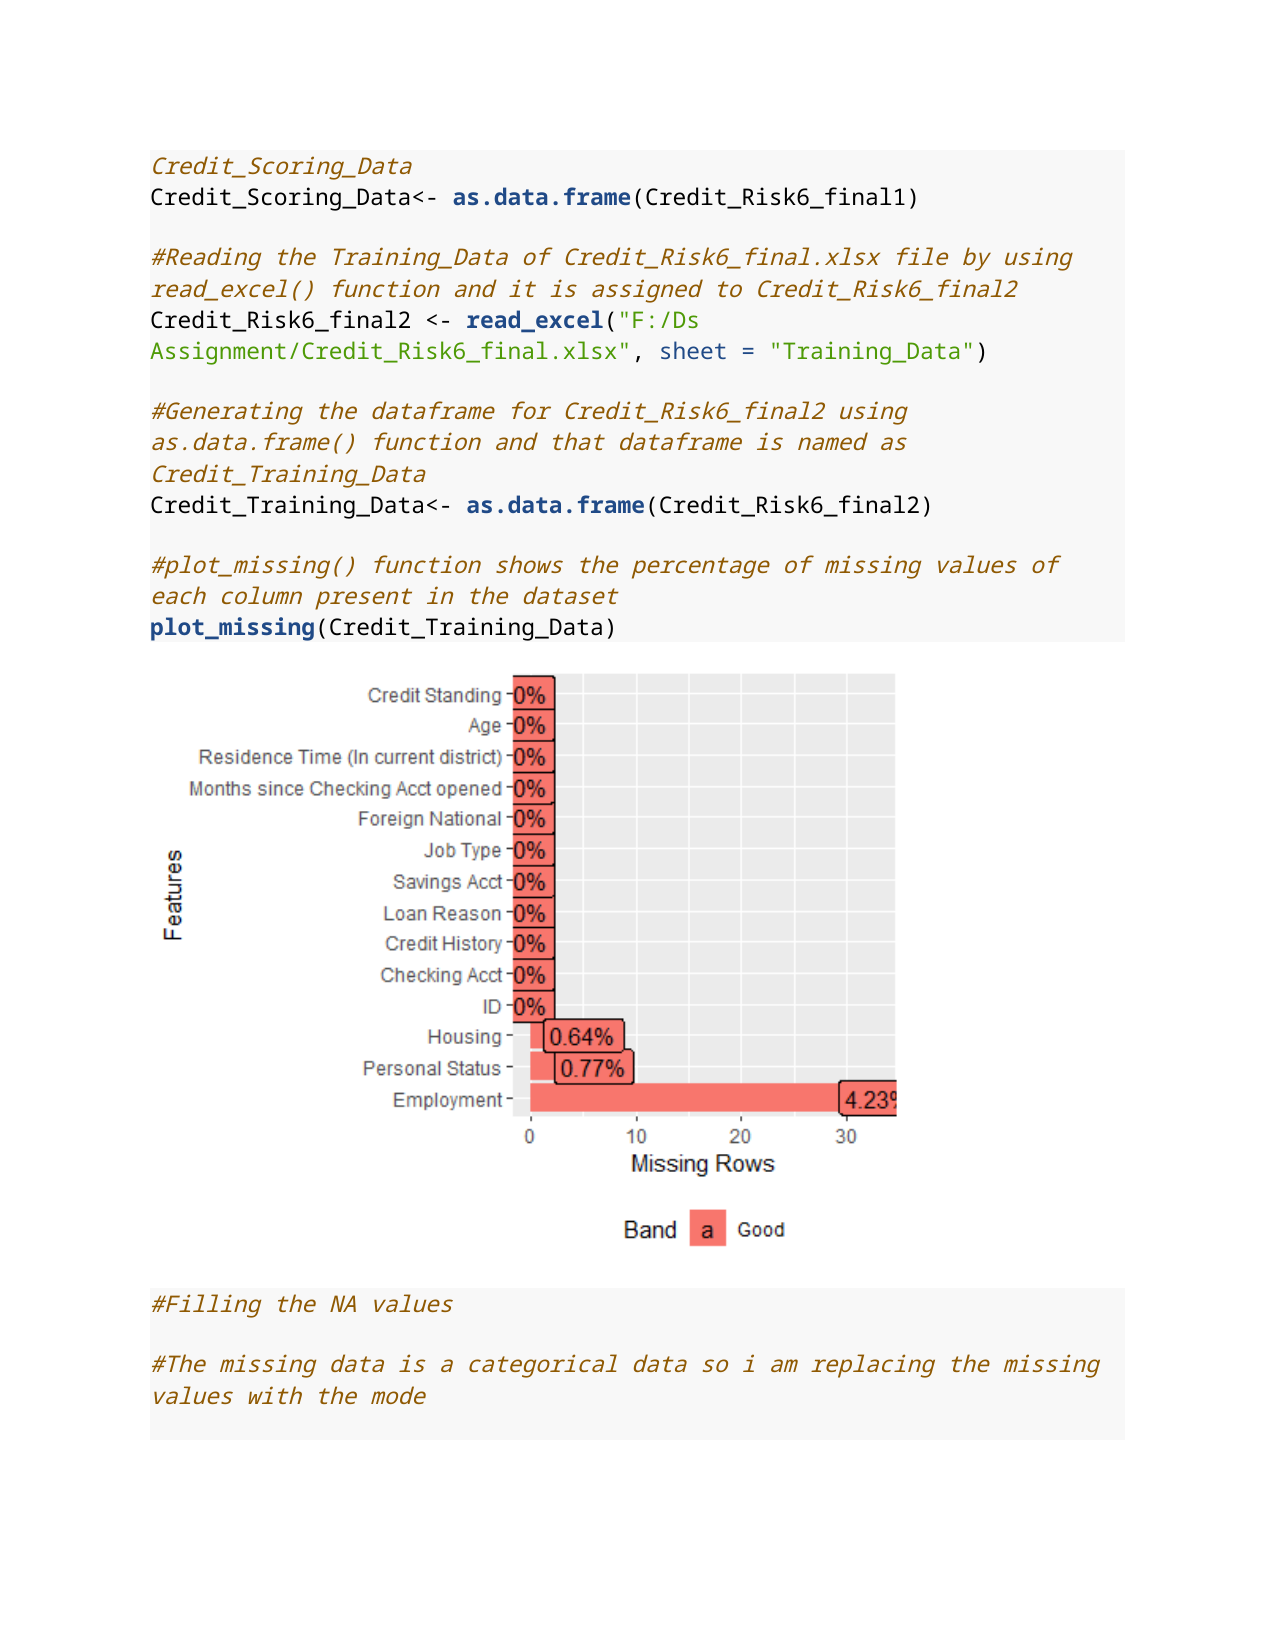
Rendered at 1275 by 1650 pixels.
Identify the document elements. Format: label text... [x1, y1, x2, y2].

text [150, 150, 1125, 642]
picture [150, 663, 908, 1270]
